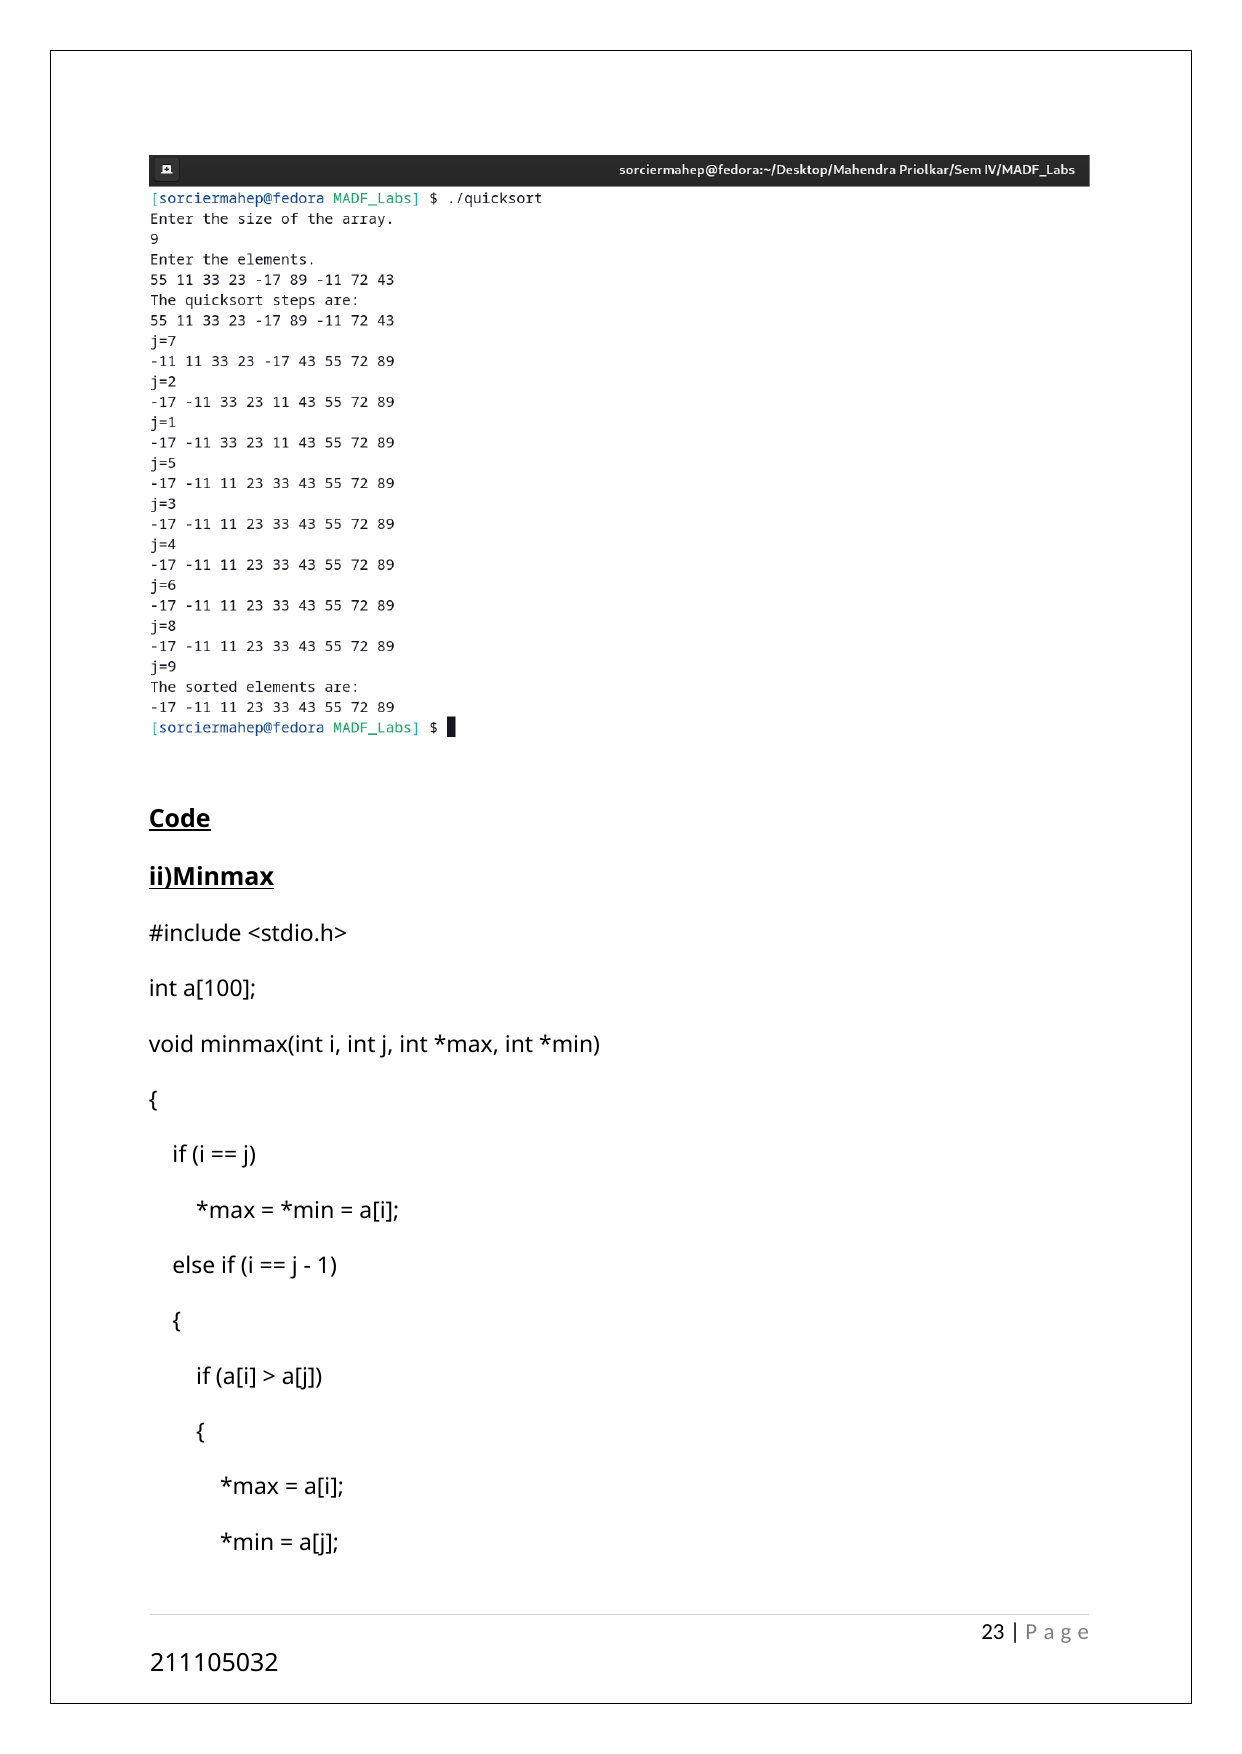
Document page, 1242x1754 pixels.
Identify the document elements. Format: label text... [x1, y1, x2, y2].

text { [148, 1083, 1089, 1114]
text ii)Minmax [148, 859, 1089, 893]
text if (i == j) [148, 1138, 1089, 1169]
text *max = *min = a[i]; [148, 1194, 1089, 1225]
text *max = a[i]; [148, 1470, 1089, 1501]
text void minmax(int i, int j, int *max, int *min) [148, 1028, 1089, 1059]
text int a[100]; [148, 972, 1089, 1004]
text else if (i == j - 1) [148, 1249, 1089, 1280]
text *min = a[j]; [148, 1526, 1089, 1557]
text Code [148, 800, 1089, 834]
text #include <stdio.h> [148, 917, 1089, 948]
text { [148, 1304, 1089, 1336]
picture [149, 155, 1090, 746]
text if (a[i] > a[j]) [148, 1359, 1089, 1391]
text { [148, 1415, 1089, 1446]
